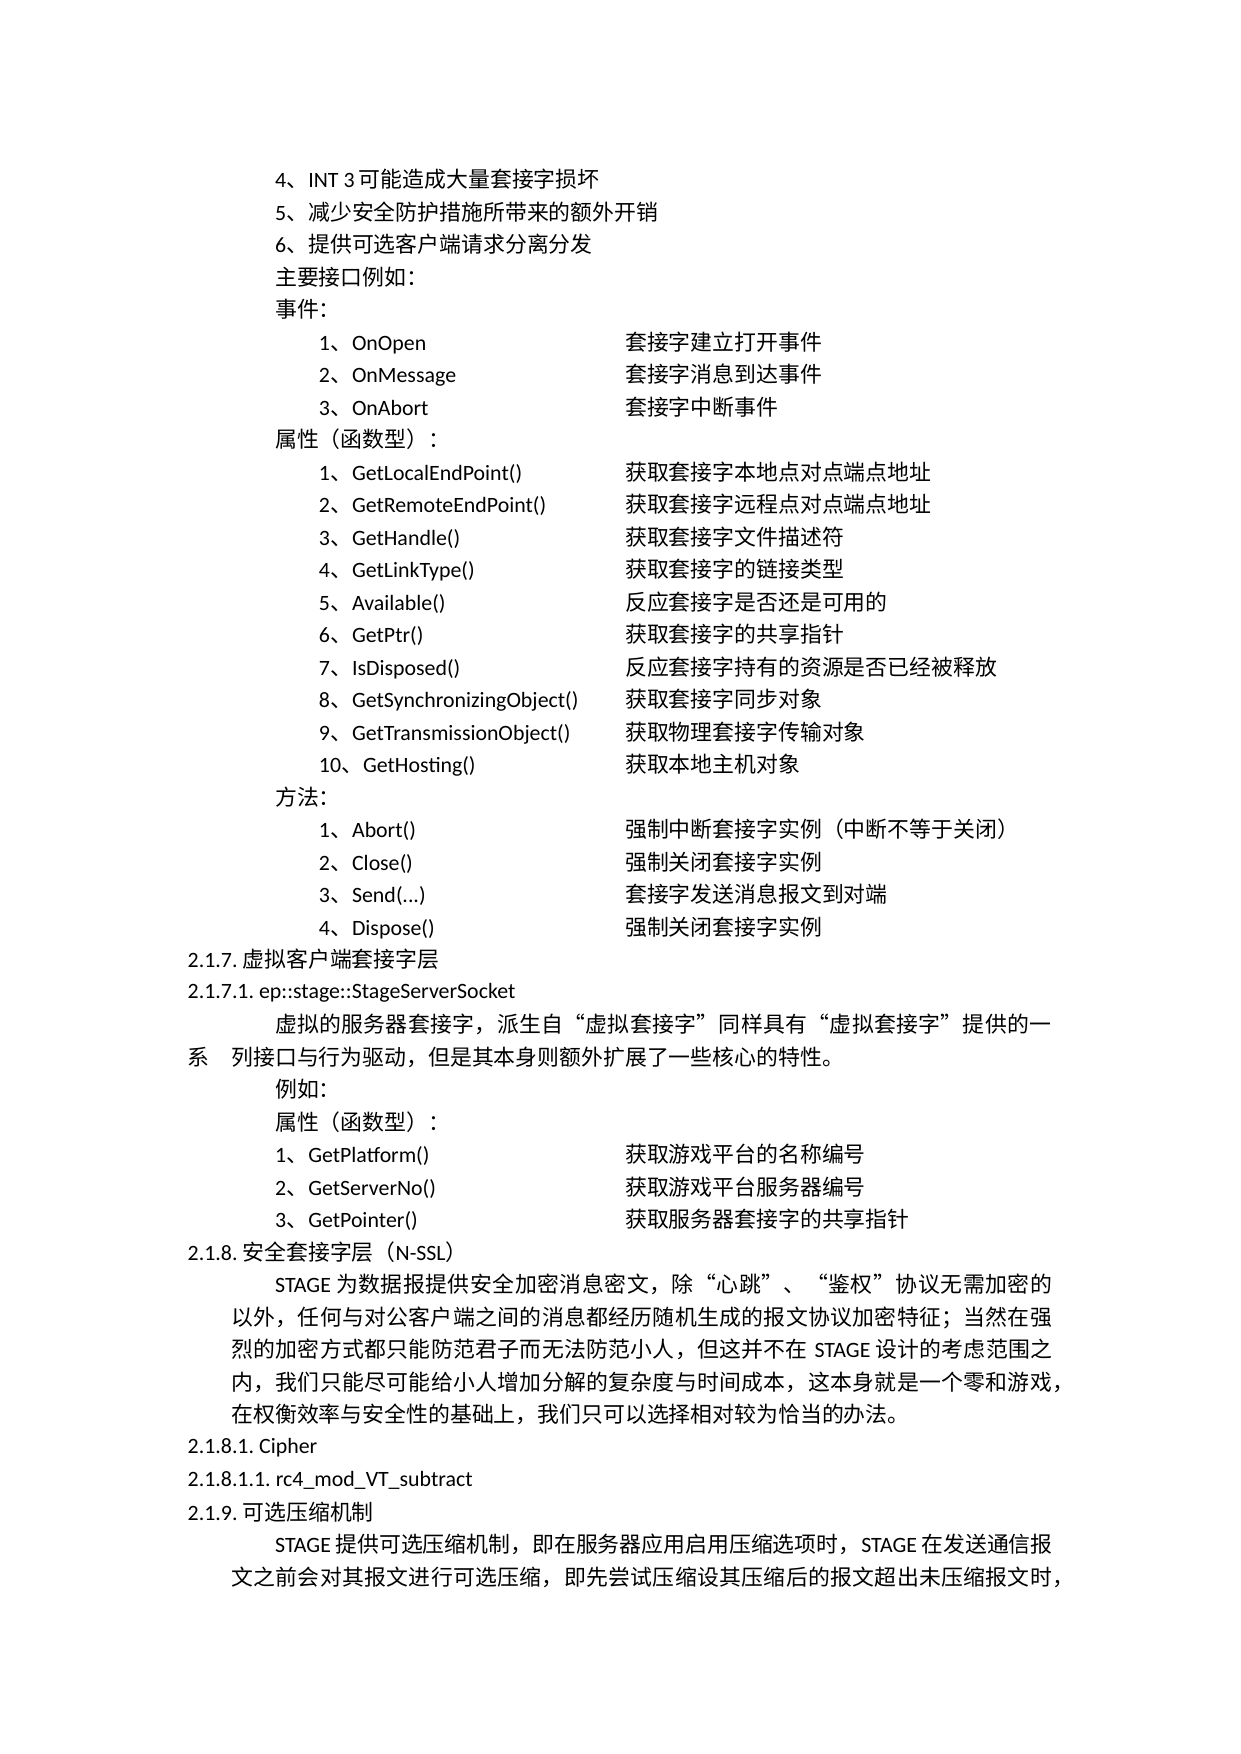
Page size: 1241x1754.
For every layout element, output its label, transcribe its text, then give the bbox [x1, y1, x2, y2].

list 提供可选客户端请求分离分发 [231, 227, 1053, 259]
list IsDisposed() 反应套接字持有的资源是否已经被释放 [275, 649, 1053, 682]
list GetPtr() 获取套接字的共享指针 [275, 617, 1053, 649]
list GetPlatform() 获取游戏平台的名称编号 [231, 1137, 1053, 1169]
list OnOpen 套接字建立打开事件 [275, 324, 1053, 357]
list GetHandle() 获取套接字文件描述符 [275, 519, 1053, 552]
list STAGE为数据报提供安全加密消息密文，除“心跳”、“鉴权”协议无需加密的以外，任何与对公客户端之间的消息都经历随机生成的报文协议加密特征；当然在强烈的加密方式都只能防范君子而无法防范小人，但这并不在STAGE设计的考虑范围之内，我们只能尽可能给小人增加分解的复杂度与时间成本，这本身就是一个零和游戏，在权衡效率与安全性的基础上，我们只可以选择相对较为恰当的办法。 [231, 1267, 1053, 1429]
list INT 3可能造成大量套接字损坏 [231, 162, 1053, 194]
list GetLinkType() 获取套接字的链接类型 [275, 552, 1053, 584]
list Available() 反应套接字是否还是可用的 [275, 584, 1053, 617]
list ep::stage::StageServerSocket 虚拟的服务器套接字，派生自“虚拟套接字”同样具有“虚拟套接字”提供的一系 列接口与行为驱动，但是其本身则额外扩展了一些核心的特性。 [187, 974, 1053, 1072]
list 3、Send(...) 套接字发送消息报文到对端 [319, 877, 1053, 909]
list 4、Dispose() 强制关闭套接字实例 [319, 909, 1053, 942]
list 例如： [231, 1072, 1053, 1104]
list 属性（函数型）： [231, 422, 1053, 454]
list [231, 1527, 1053, 1592]
list GetTransmissionObject() 获取物理套接字传输对象 [275, 714, 1053, 747]
list 减少安全防护措施所带来的额外开销 [231, 194, 1053, 227]
list OnAbort 套接字中断事件 [275, 389, 1053, 422]
list OnMessage 套接字消息到达事件 [275, 357, 1053, 389]
list GetHosting() 获取本地主机对象 [275, 747, 1053, 779]
list GetServerNo() 获取游戏平台服务器编号 [231, 1169, 1053, 1202]
list 主要接口例如： [231, 259, 1053, 292]
list 可选压缩机制 [187, 1494, 1053, 1527]
list GetRemoteEndPoint() 获取套接字远程点对点端点地址 [275, 487, 1053, 519]
list GetPointer() 获取服务器套接字的共享指针 [231, 1202, 1053, 1234]
list 方法： [231, 779, 1053, 812]
list Cipher [187, 1429, 1053, 1462]
list GetSynchronizingObject() 获取套接字同步对象 [275, 682, 1053, 714]
list 安全套接字层（N-SSL） [187, 1234, 1053, 1267]
list rc4_mod_VT_subtract [187, 1462, 1053, 1494]
list 1、Abort() 强制中断套接字实例（中断不等于关闭） [319, 812, 1053, 844]
list 2、Close() 强制关闭套接字实例 [319, 844, 1053, 877]
list 事件： [231, 292, 1053, 324]
list 虚拟客户端套接字层 [187, 942, 1053, 974]
list 属性（函数型）： [231, 1104, 1053, 1137]
list GetLocalEndPoint() 获取套接字本地点对点端点地址 [275, 454, 1053, 487]
